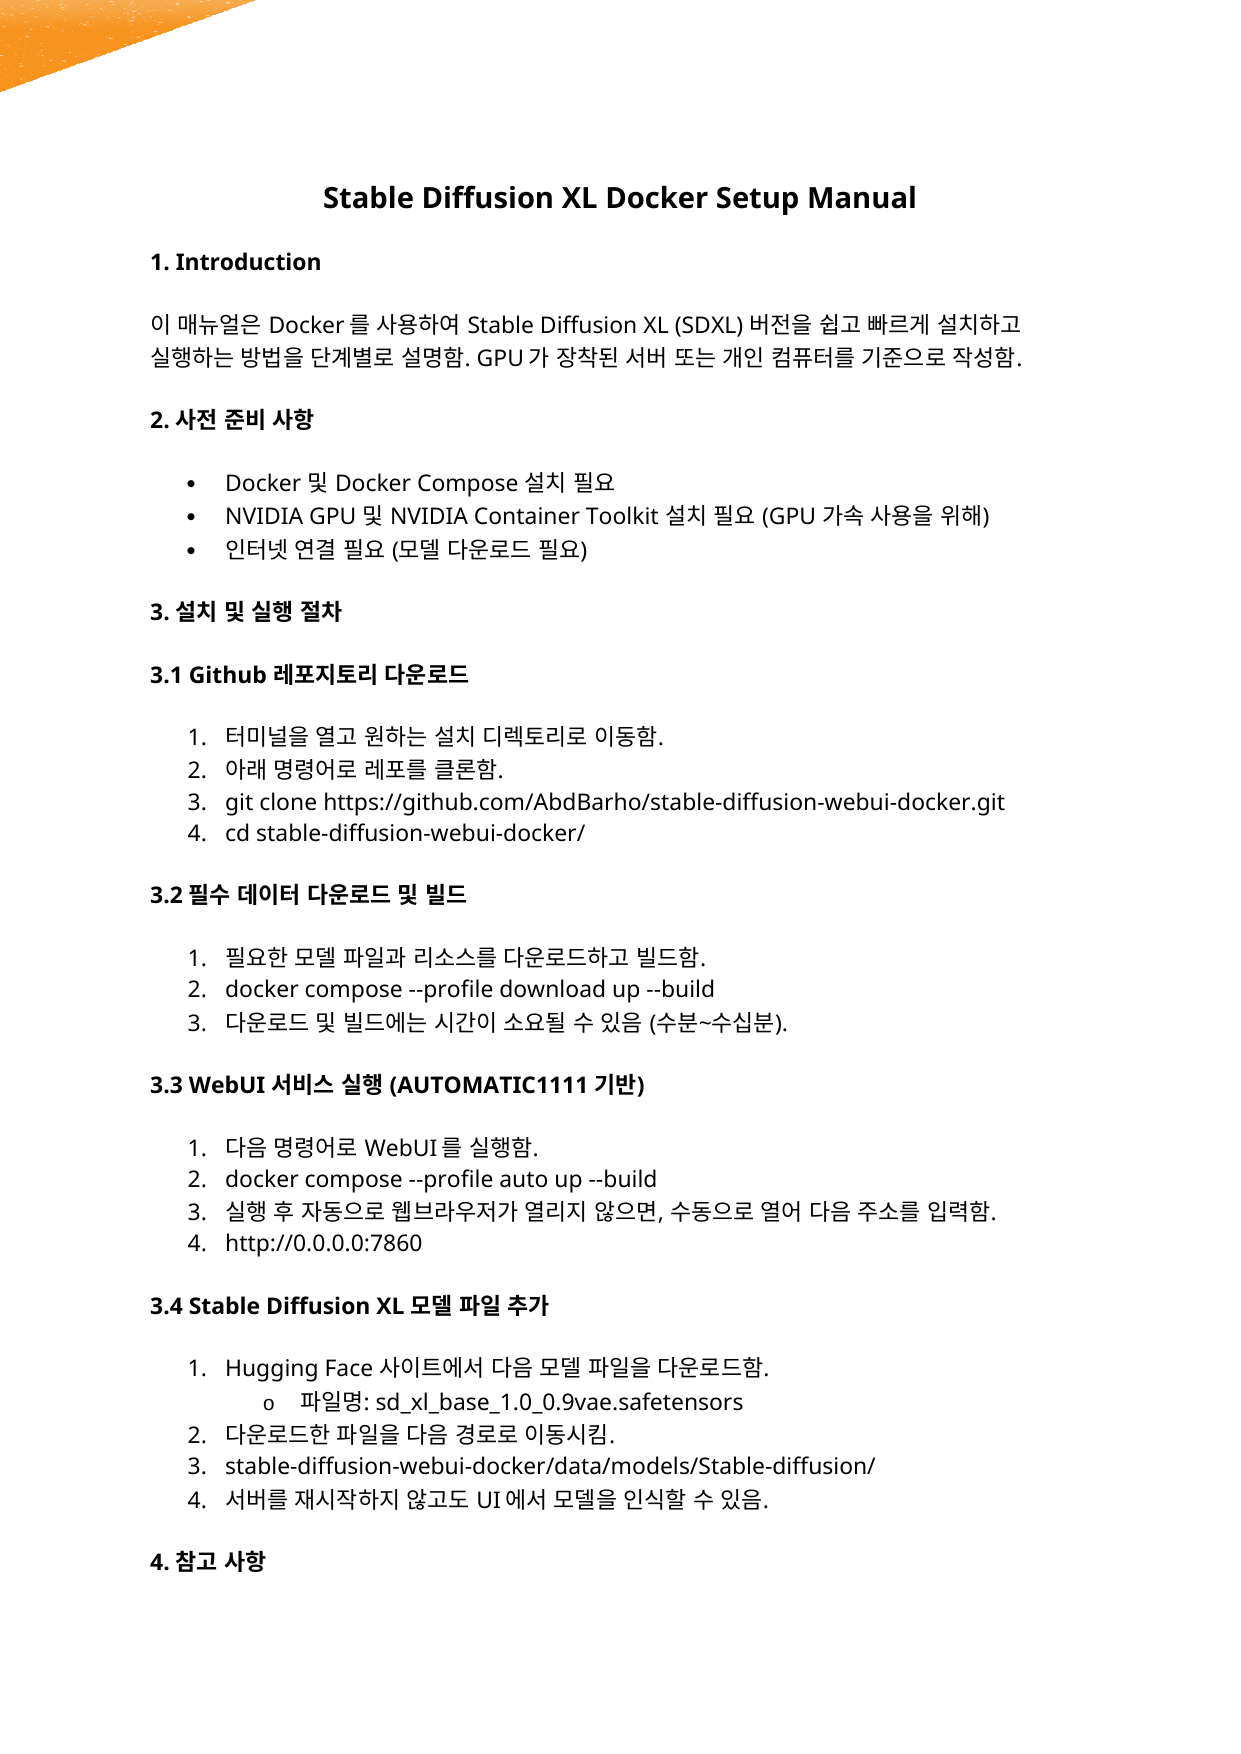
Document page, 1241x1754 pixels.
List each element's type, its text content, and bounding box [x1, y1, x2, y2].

list cd stable-diffusion-webui-docker/ [187, 817, 1090, 848]
list docker compose --profile auto up --build [187, 1163, 1090, 1194]
list NVIDIA GPU 및 NVIDIA Container Toolkit 설치 필요 (GPU 가속 사용을 위해) [187, 498, 1090, 531]
list 필요한 모델 파일과 리소스를 다운로드하고 빌드함. [187, 940, 1090, 973]
text 1. Introduction [150, 246, 1090, 277]
list 실행 후 자동으로 웹브라우저가 열리지 않으면, 수동으로 열어 다음 주소를 입력함. [187, 1194, 1090, 1227]
list 다운로드 및 빌드에는 시간이 소요될 수 있음 (수분~수십분). [187, 1004, 1090, 1038]
list 서버를 재시작하지 않고도 UI에서 모델을 인식할 수 있음. [187, 1481, 1090, 1515]
list 아래 명령어로 레포를 클론함. [187, 752, 1090, 786]
list http://0.0.0.0:7860 [187, 1227, 1090, 1258]
text 2. 사전 준비 사항 [150, 402, 1090, 436]
list 다음 명령어로 WebUI를 실행함. [187, 1129, 1090, 1163]
list Docker 및 Docker Compose 설치 필요 [187, 465, 1090, 498]
text 이 매뉴얼은 Docker를 사용하여 Stable Diffusion XL (SDXL) 버전을 쉽고 빠르게 설치하고 실행하는 방법을 단계별로 설명함. GPU가 장착된 서버 또는 개인 컴퓨터를 기준으로 작성함. [150, 306, 1090, 373]
text 3.1 Github 레포지토리 다운로드 [150, 656, 1090, 690]
text Stable Diffusion XL Docker Setup Manual [150, 177, 1090, 217]
text 3.4 Stable Diffusion XL 모델 파일 추가 [150, 1288, 1090, 1321]
list 인터넷 연결 필요 (모델 다운로드 필요) [187, 531, 1090, 565]
text 3. 설치 및 실행 절차 [150, 594, 1090, 627]
list 터미널을 열고 원하는 설치 디렉토리로 이동함. [187, 719, 1090, 752]
list git clone https://github.com/AbdBarho/stable-diffusion-webui-docker.git [187, 786, 1090, 817]
list 파일명: sd_xl_base_1.0_0.9vae.safetensors [262, 1383, 1090, 1417]
list docker compose --profile download up --build [187, 973, 1090, 1004]
list Hugging Face 사이트에서 다음 모델 파일을 다운로드함. [187, 1350, 1090, 1383]
picture [0, 0, 257, 117]
text 3.2 필수 데이터 다운로드 및 빌드 [150, 877, 1090, 911]
text 3.3 WebUI 서비스 실행 (AUTOMATIC1111 기반) [150, 1067, 1090, 1100]
list stable-diffusion-webui-docker/data/models/Stable-diffusion/ [187, 1450, 1090, 1481]
list 다운로드한 파일을 다음 경로로 이동시킴. [187, 1417, 1090, 1450]
text 4. 참고 사항 [150, 1544, 1090, 1577]
